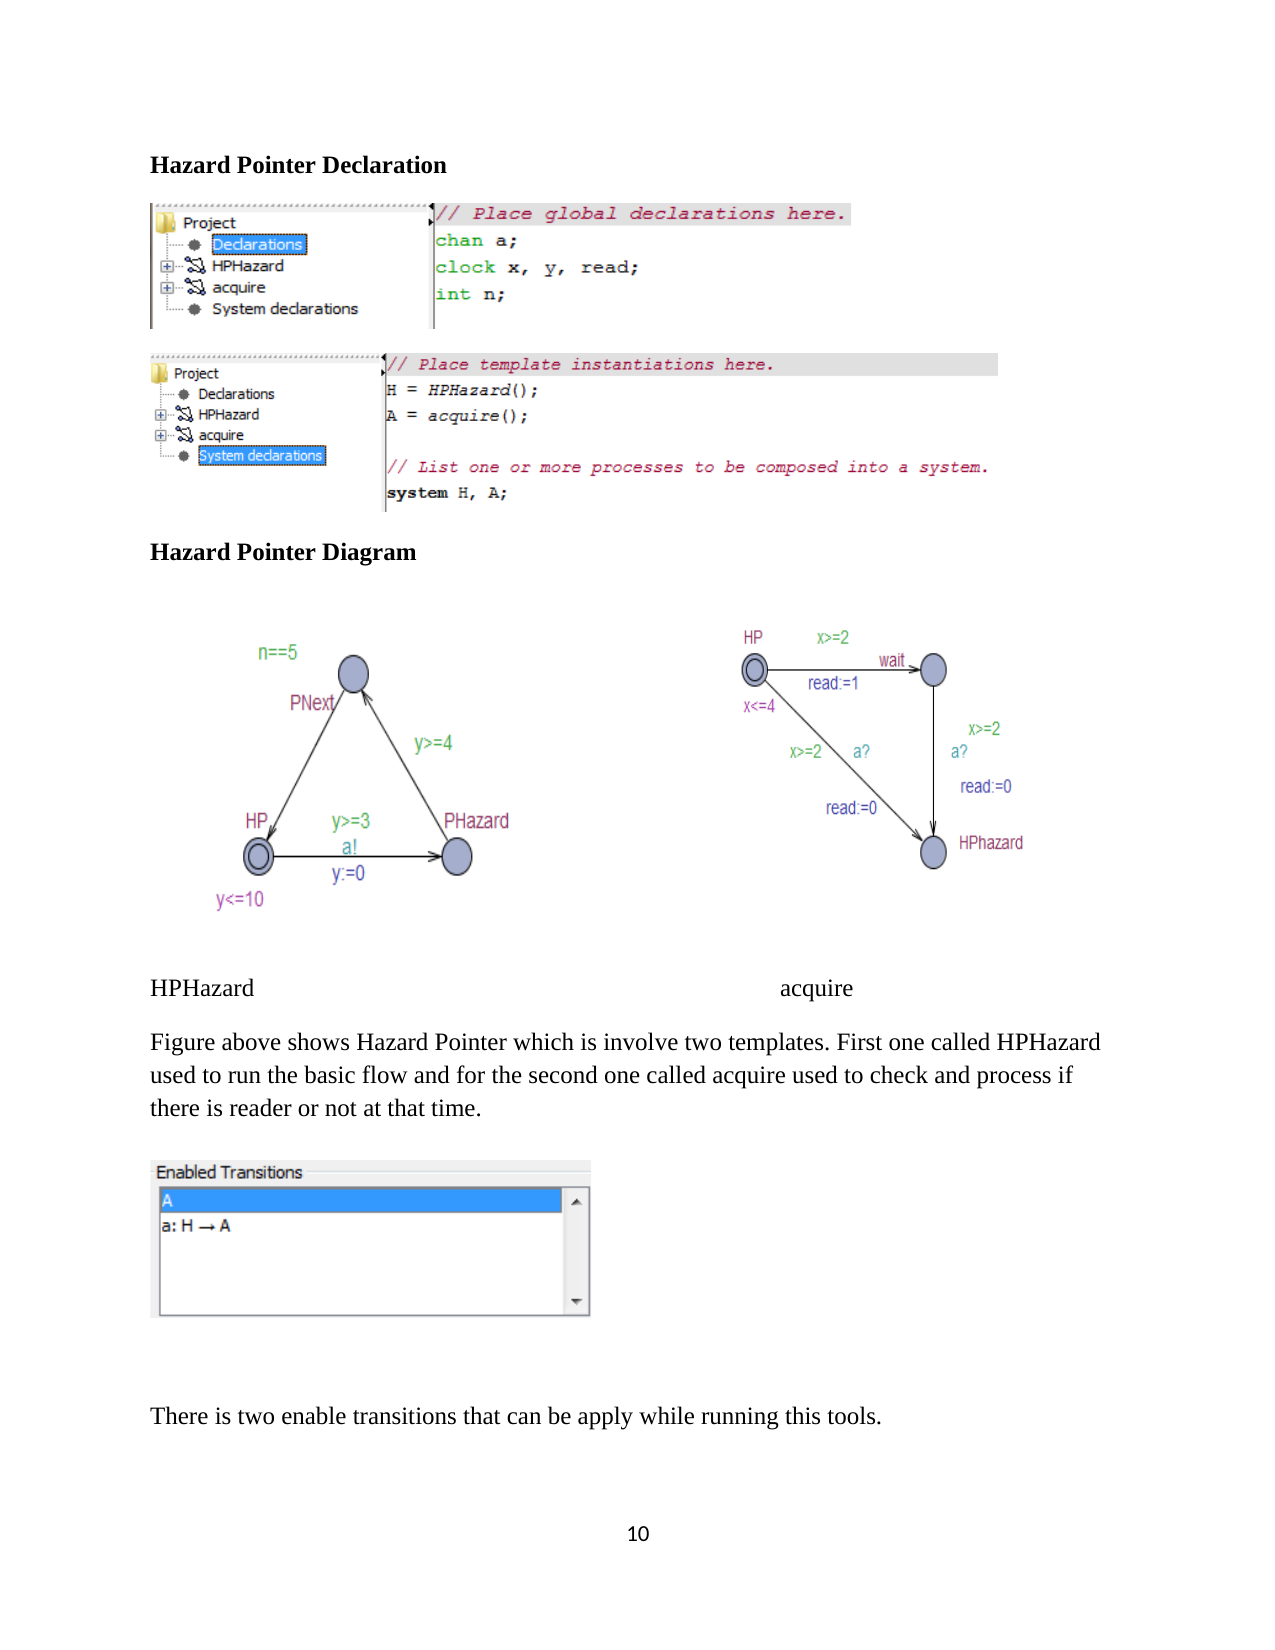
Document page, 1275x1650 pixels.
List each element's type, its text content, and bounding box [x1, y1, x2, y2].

picture [150, 1160, 592, 1318]
picture [150, 353, 998, 512]
text There is two enable transitions that can be apply while running this tools. [150, 1401, 1125, 1430]
text Hazard Pointer Declaration [150, 150, 1125, 179]
picture [162, 598, 539, 948]
picture [707, 598, 1057, 919]
text Figure above shows Hazard Pointer which is involve two templates. First one called HPHazard used to run the basic flow and for the second one called acquire used to check and process if there is reader or not at that time. [150, 1027, 1125, 1121]
picture [150, 203, 852, 329]
text Hazard Pointer Diagram [150, 537, 1125, 566]
